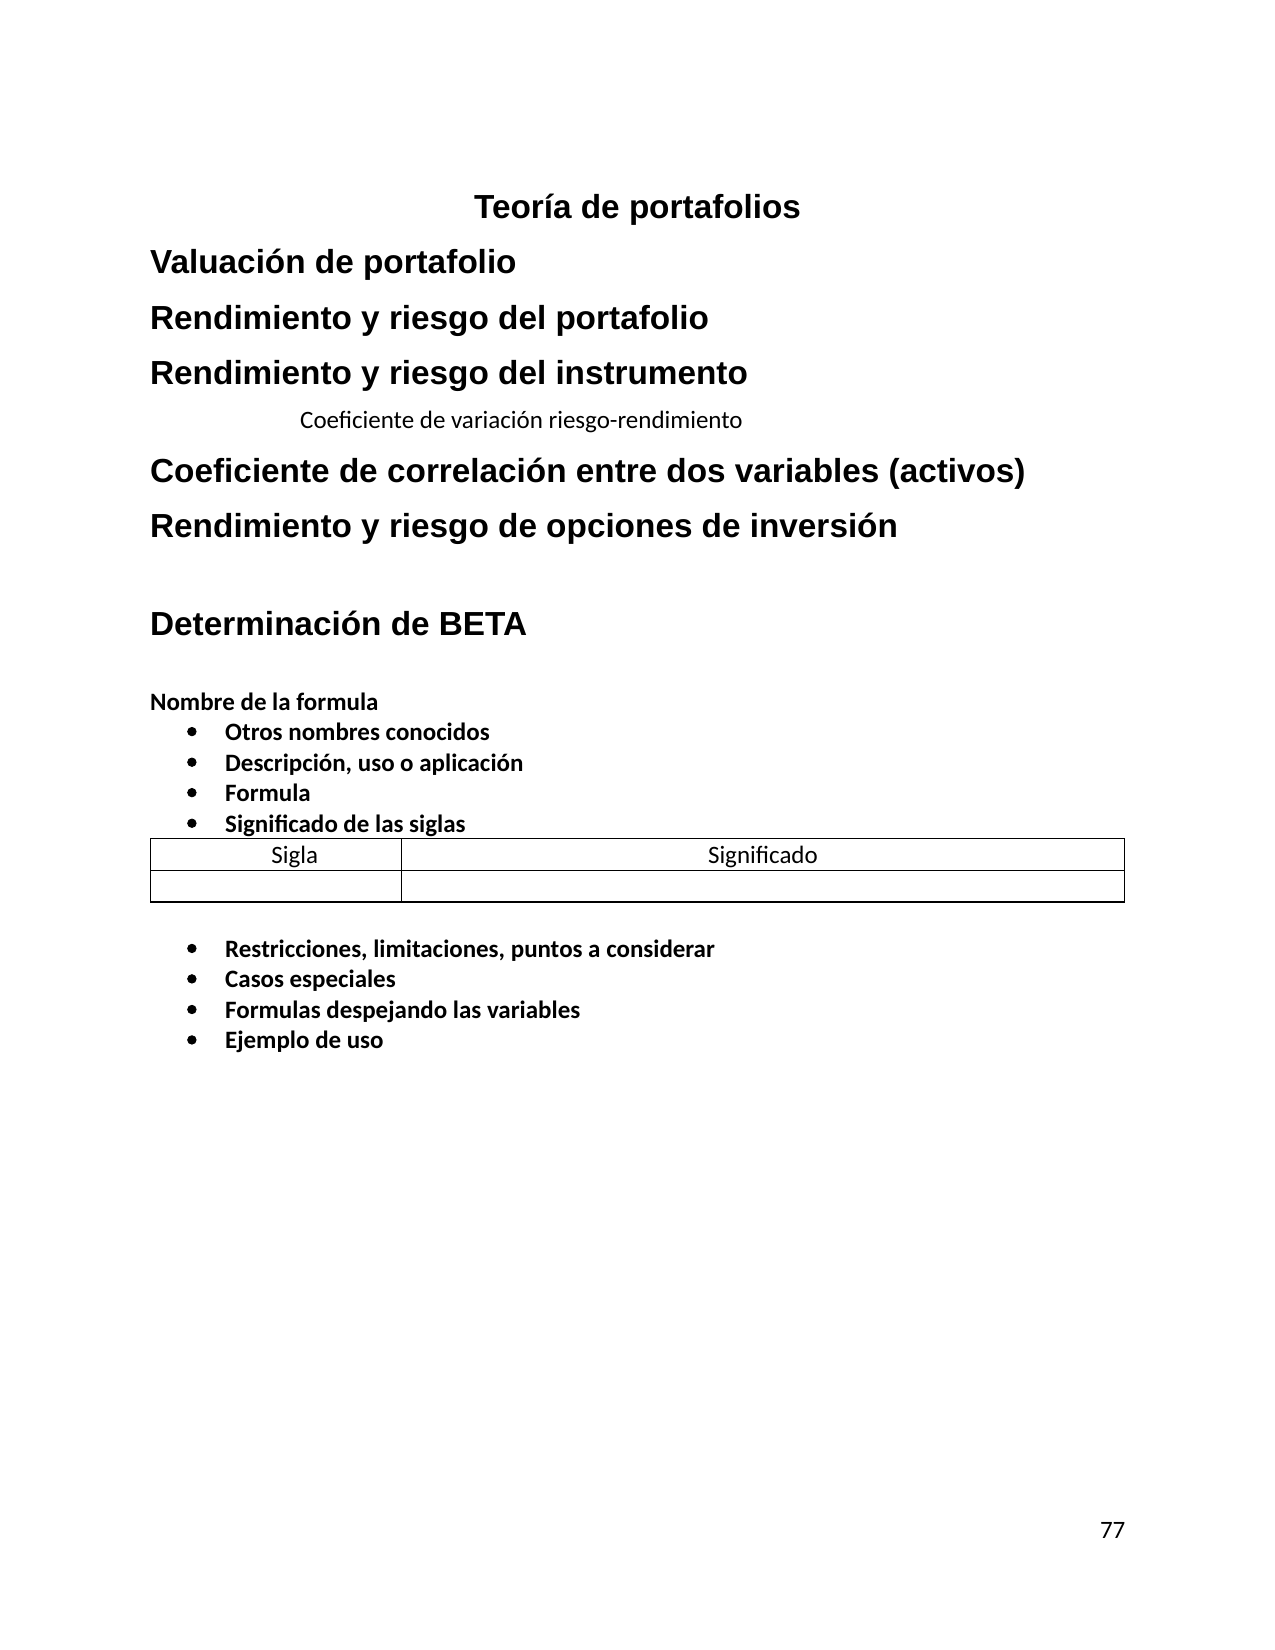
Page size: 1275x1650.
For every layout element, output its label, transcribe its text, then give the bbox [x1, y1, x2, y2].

subtitle Rendimiento y riesgo del portafolio [150, 298, 1125, 336]
list Casos especiales [187, 963, 1125, 994]
subtitle Coeficiente de correlación entre dos variables (activos) [150, 451, 1125, 489]
table_header Sigla [151, 839, 401, 870]
list Restricciones, limitaciones, puntos a considerar [187, 933, 1125, 963]
list Otros nombres conocidos [187, 716, 1125, 747]
subtitle Rendimiento y riesgo del instrumento [150, 353, 1125, 391]
table_header Significado [402, 839, 1124, 870]
subtitle Valuación de portafolio [150, 243, 1125, 281]
text Nombre de la formula [150, 686, 1125, 716]
subtitle Determinación de BETA [150, 604, 1125, 643]
list Significado de las siglas [187, 808, 1125, 838]
list Formulas despejando las variables [187, 994, 1125, 1024]
subtitle Rendimiento y riesgo de opciones de inversión [150, 506, 1125, 544]
subtitle Teoría de portafolios [150, 187, 1125, 226]
list Formula [187, 777, 1125, 808]
table_cell [402, 871, 1124, 901]
list Ejemplo de uso [187, 1024, 1125, 1055]
table_cell [151, 871, 401, 901]
list Descripción, uso o aplicación [187, 747, 1125, 777]
text Coeficiente de variación riesgo-rendimiento [225, 404, 1125, 434]
